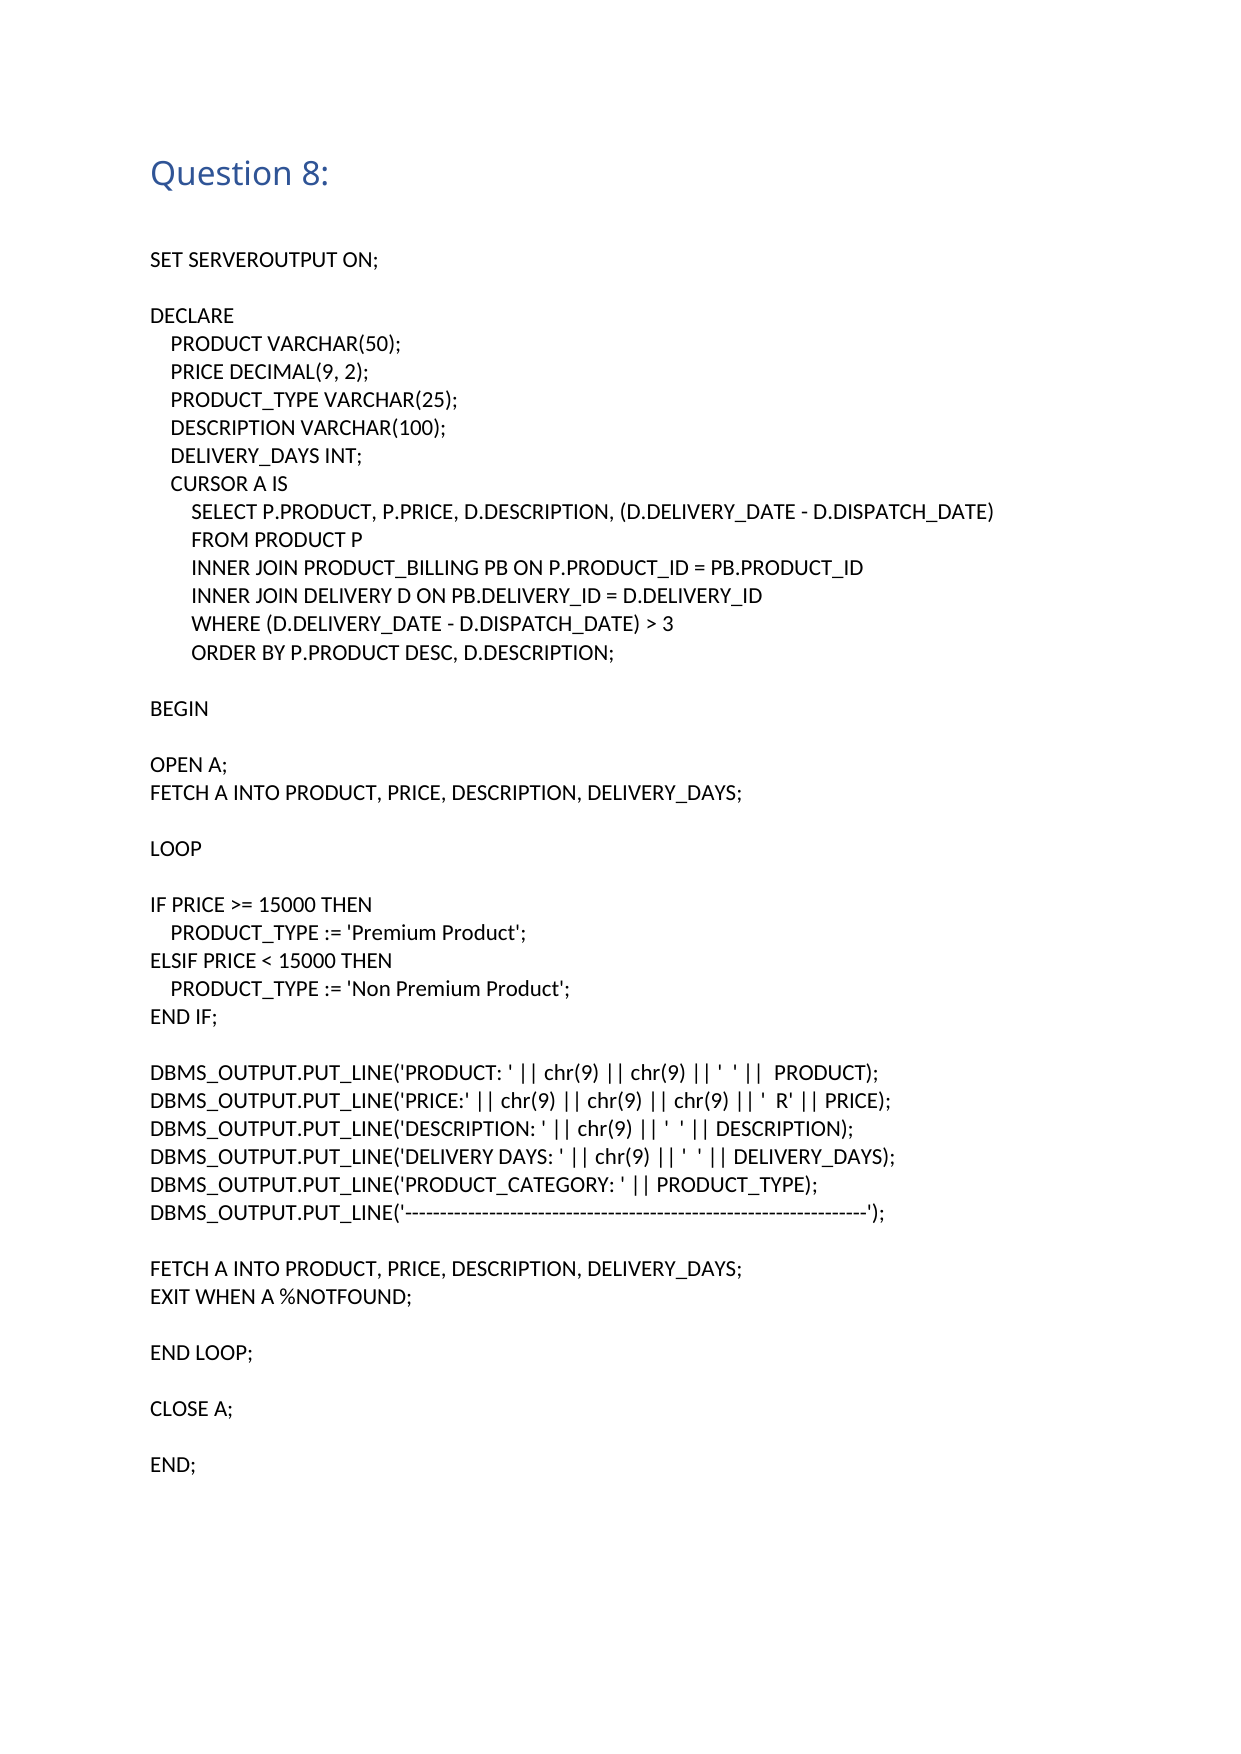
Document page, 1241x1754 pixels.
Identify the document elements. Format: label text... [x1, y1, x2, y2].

text INNER JOIN PRODUCT_BILLING PB ON P.PRODUCT_ID = PB.PRODUCT_ID [150, 553, 1090, 582]
text END; [150, 1450, 1090, 1478]
text ELSIF PRICE < 15000 THEN [150, 946, 1090, 974]
text DBMS_OUTPUT.PUT_LINE('PRODUCT_CATEGORY: ' || PRODUCT_TYPE); [150, 1170, 1090, 1198]
text WHERE (D.DELIVERY_DATE - D.DISPATCH_DATE) > 3 [150, 609, 1090, 638]
text PRICE DECIMAL(9, 2); [150, 357, 1090, 385]
text END IF; [150, 1002, 1090, 1030]
subtitle Question 8: [150, 150, 1090, 195]
text DBMS_OUTPUT.PUT_LINE('DESCRIPTION: ' || chr(9) || ' ' || DESCRIPTION); [150, 1114, 1090, 1142]
text EXIT WHEN A %NOTFOUND; [150, 1282, 1090, 1310]
text DBMS_OUTPUT.PUT_LINE('DELIVERY DAYS: ' || chr(9) || ' ' || DELIVERY_DAYS); [150, 1142, 1090, 1170]
text CLOSE A; [150, 1394, 1090, 1422]
text DECLARE [150, 301, 1090, 329]
text END LOOP; [150, 1338, 1090, 1366]
text ORDER BY P.PRODUCT DESC, D.DESCRIPTION; [150, 638, 1090, 666]
text DBMS_OUTPUT.PUT_LINE('PRODUCT: ' || chr(9) || chr(9) || ' ' || PRODUCT); [150, 1058, 1090, 1086]
text FETCH A INTO PRODUCT, PRICE, DESCRIPTION, DELIVERY_DAYS; [150, 1254, 1090, 1282]
text SELECT P.PRODUCT, P.PRICE, D.DESCRIPTION, (D.DELIVERY_DATE - D.DISPATCH_DATE) [150, 497, 1090, 526]
text PRODUCT_TYPE := 'Premium Product'; [150, 918, 1090, 946]
text PRODUCT_TYPE := 'Non Premium Product'; [150, 974, 1090, 1002]
text PRODUCT VARCHAR(50); [150, 329, 1090, 357]
text BEGIN [150, 694, 1090, 722]
text FETCH A INTO PRODUCT, PRICE, DESCRIPTION, DELIVERY_DAYS; [150, 778, 1090, 806]
text DBMS_OUTPUT.PUT_LINE('------------------------------------------------------------------'); [150, 1198, 1090, 1226]
text DBMS_OUTPUT.PUT_LINE('PRICE:' || chr(9) || chr(9) || chr(9) || ' R' || PRICE); [150, 1086, 1090, 1114]
text LOOP [150, 834, 1090, 862]
text DELIVERY_DAYS INT; [150, 441, 1090, 469]
text INNER JOIN DELIVERY D ON PB.DELIVERY_ID = D.DELIVERY_ID [150, 582, 1090, 609]
text OPEN A; [150, 750, 1090, 778]
text CURSOR A IS [150, 469, 1090, 497]
text DESCRIPTION VARCHAR(100); [150, 413, 1090, 441]
text FROM PRODUCT P [150, 526, 1090, 553]
text SET SERVEROUTPUT ON; [150, 245, 1090, 273]
text PRODUCT_TYPE VARCHAR(25); [150, 385, 1090, 413]
text IF PRICE >= 15000 THEN [150, 890, 1090, 918]
